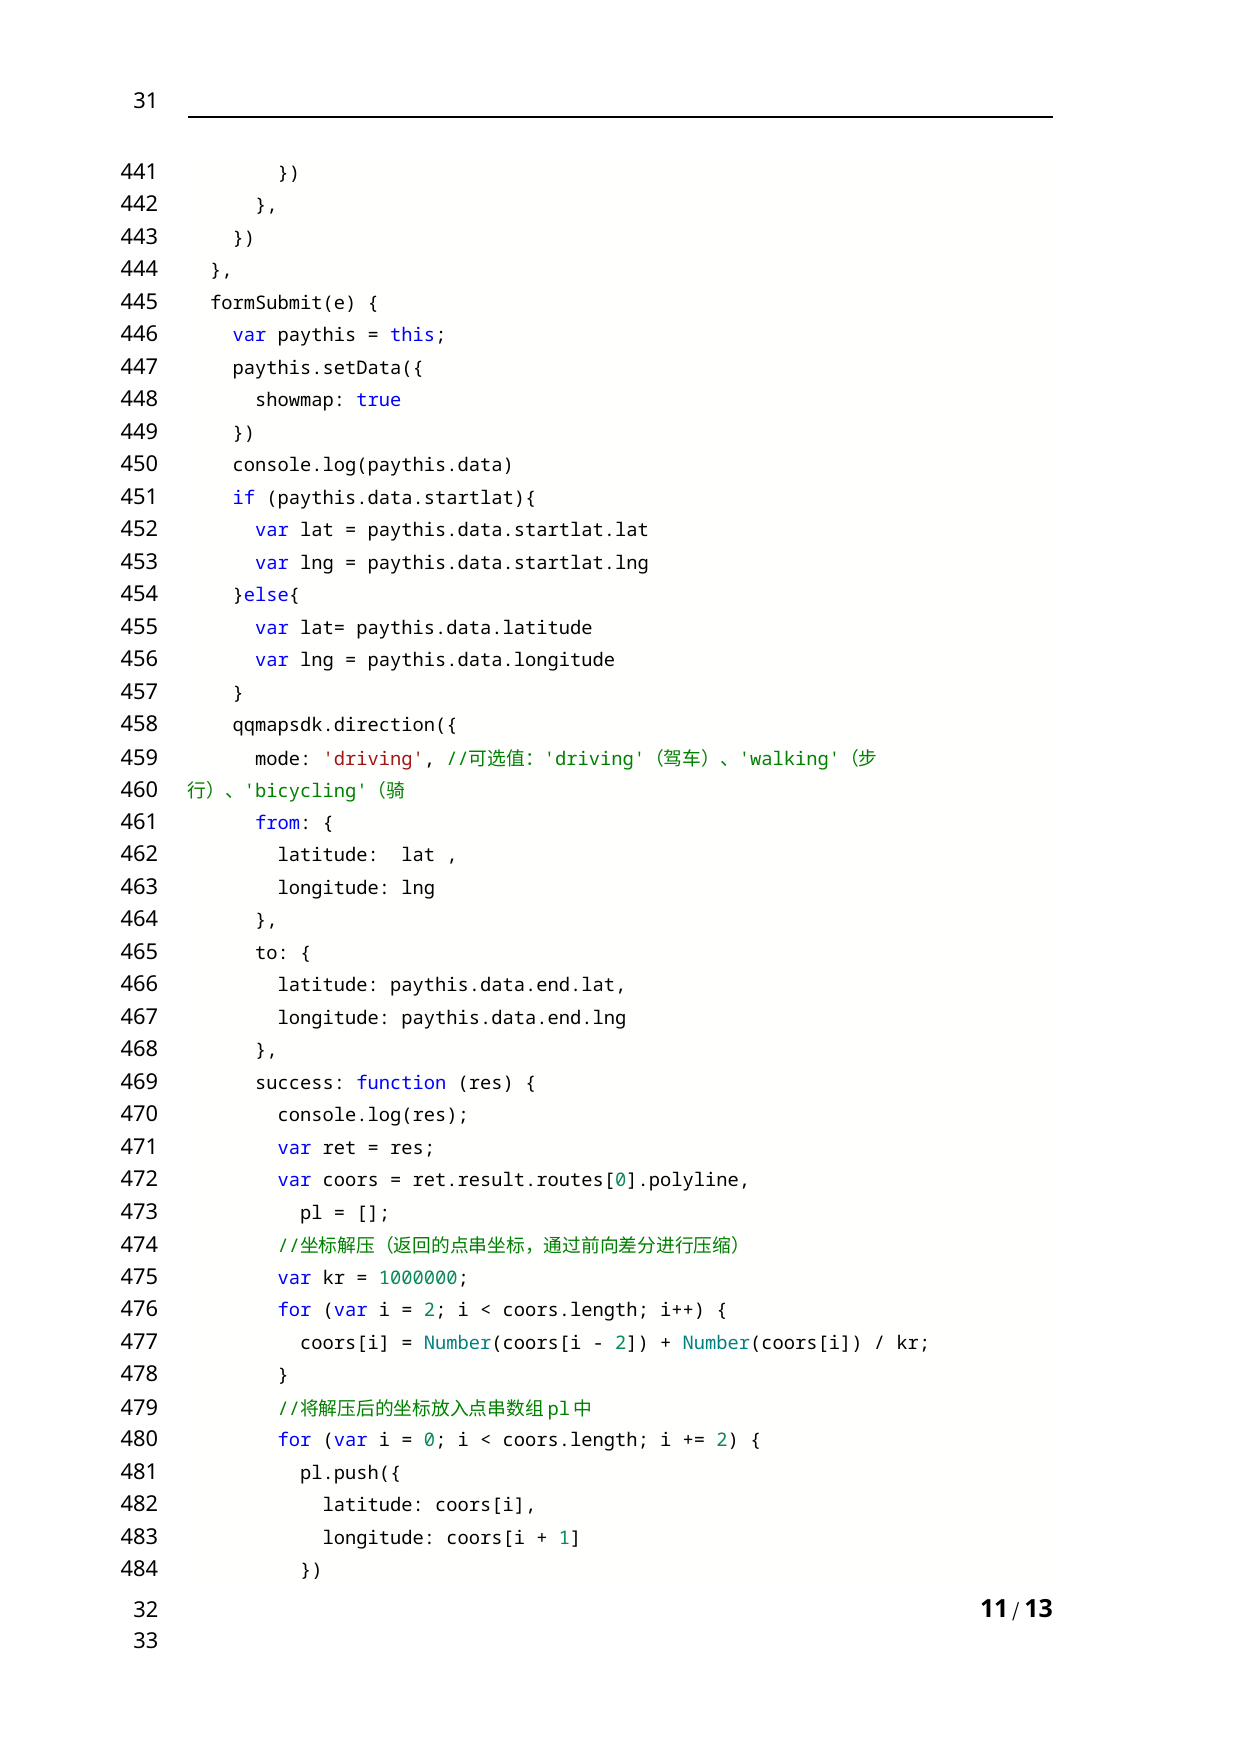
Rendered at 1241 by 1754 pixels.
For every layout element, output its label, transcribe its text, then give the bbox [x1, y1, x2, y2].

text //坐标解压（返回的点串坐标，通过前向差分进行压缩） [187, 1228, 1053, 1261]
text var lng = paythis.data.longitude [187, 643, 1053, 676]
text }) [187, 1553, 1053, 1586]
text to: { [187, 936, 1053, 968]
text coors[i] = Number(coors[i - 2]) + Number(coors[i]) / kr; [187, 1326, 1053, 1358]
text formSubmit(e) { [187, 286, 1053, 318]
text }) [187, 221, 1053, 253]
text var lat= paythis.data.latitude [187, 611, 1053, 643]
text var coors = ret.result.routes[0].polyline, [187, 1163, 1053, 1196]
text paythis.setData({ [187, 351, 1053, 383]
text }, [187, 903, 1053, 936]
text var kr = 1000000; [187, 1261, 1053, 1293]
text }, [187, 188, 1053, 221]
text }, [187, 1033, 1053, 1066]
text latitude: paythis.data.end.lat, [187, 968, 1053, 1001]
text } [187, 676, 1053, 708]
text } [187, 1358, 1053, 1391]
text longitude: paythis.data.end.lng [187, 1001, 1053, 1033]
text success: function (res) { [187, 1066, 1053, 1098]
text pl = []; [187, 1196, 1053, 1228]
text }else{ [187, 578, 1053, 611]
text var ret = res; [187, 1131, 1053, 1163]
text latitude: lat , [187, 838, 1053, 871]
text console.log(paythis.data) [187, 448, 1053, 481]
text }, [187, 253, 1053, 286]
text mode: 'driving', //可选值：'driving'（驾车）、'walking'（步行）、'bicycling'（骑 [187, 741, 1053, 806]
text showmap: true [187, 383, 1053, 416]
text latitude: coors[i], [187, 1488, 1053, 1521]
text var paythis = this; [187, 318, 1053, 351]
text longitude: coors[i + 1] [187, 1521, 1053, 1553]
text console.log(res); [187, 1098, 1053, 1131]
text longitude: lng [187, 871, 1053, 903]
text from: { [187, 806, 1053, 838]
text for (var i = 0; i < coors.length; i += 2) { [187, 1423, 1053, 1456]
text }) [187, 416, 1053, 448]
text pl.push({ [187, 1456, 1053, 1488]
text qqmapsdk.direction({ [187, 708, 1053, 741]
text if (paythis.data.startlat){ [187, 481, 1053, 513]
text for (var i = 2; i < coors.length; i++) { [187, 1293, 1053, 1326]
text var lat = paythis.data.startlat.lat [187, 513, 1053, 546]
text //将解压后的坐标放入点串数组pl中 [187, 1391, 1053, 1423]
text }) [187, 156, 1053, 188]
text var lng = paythis.data.startlat.lng [187, 546, 1053, 578]
